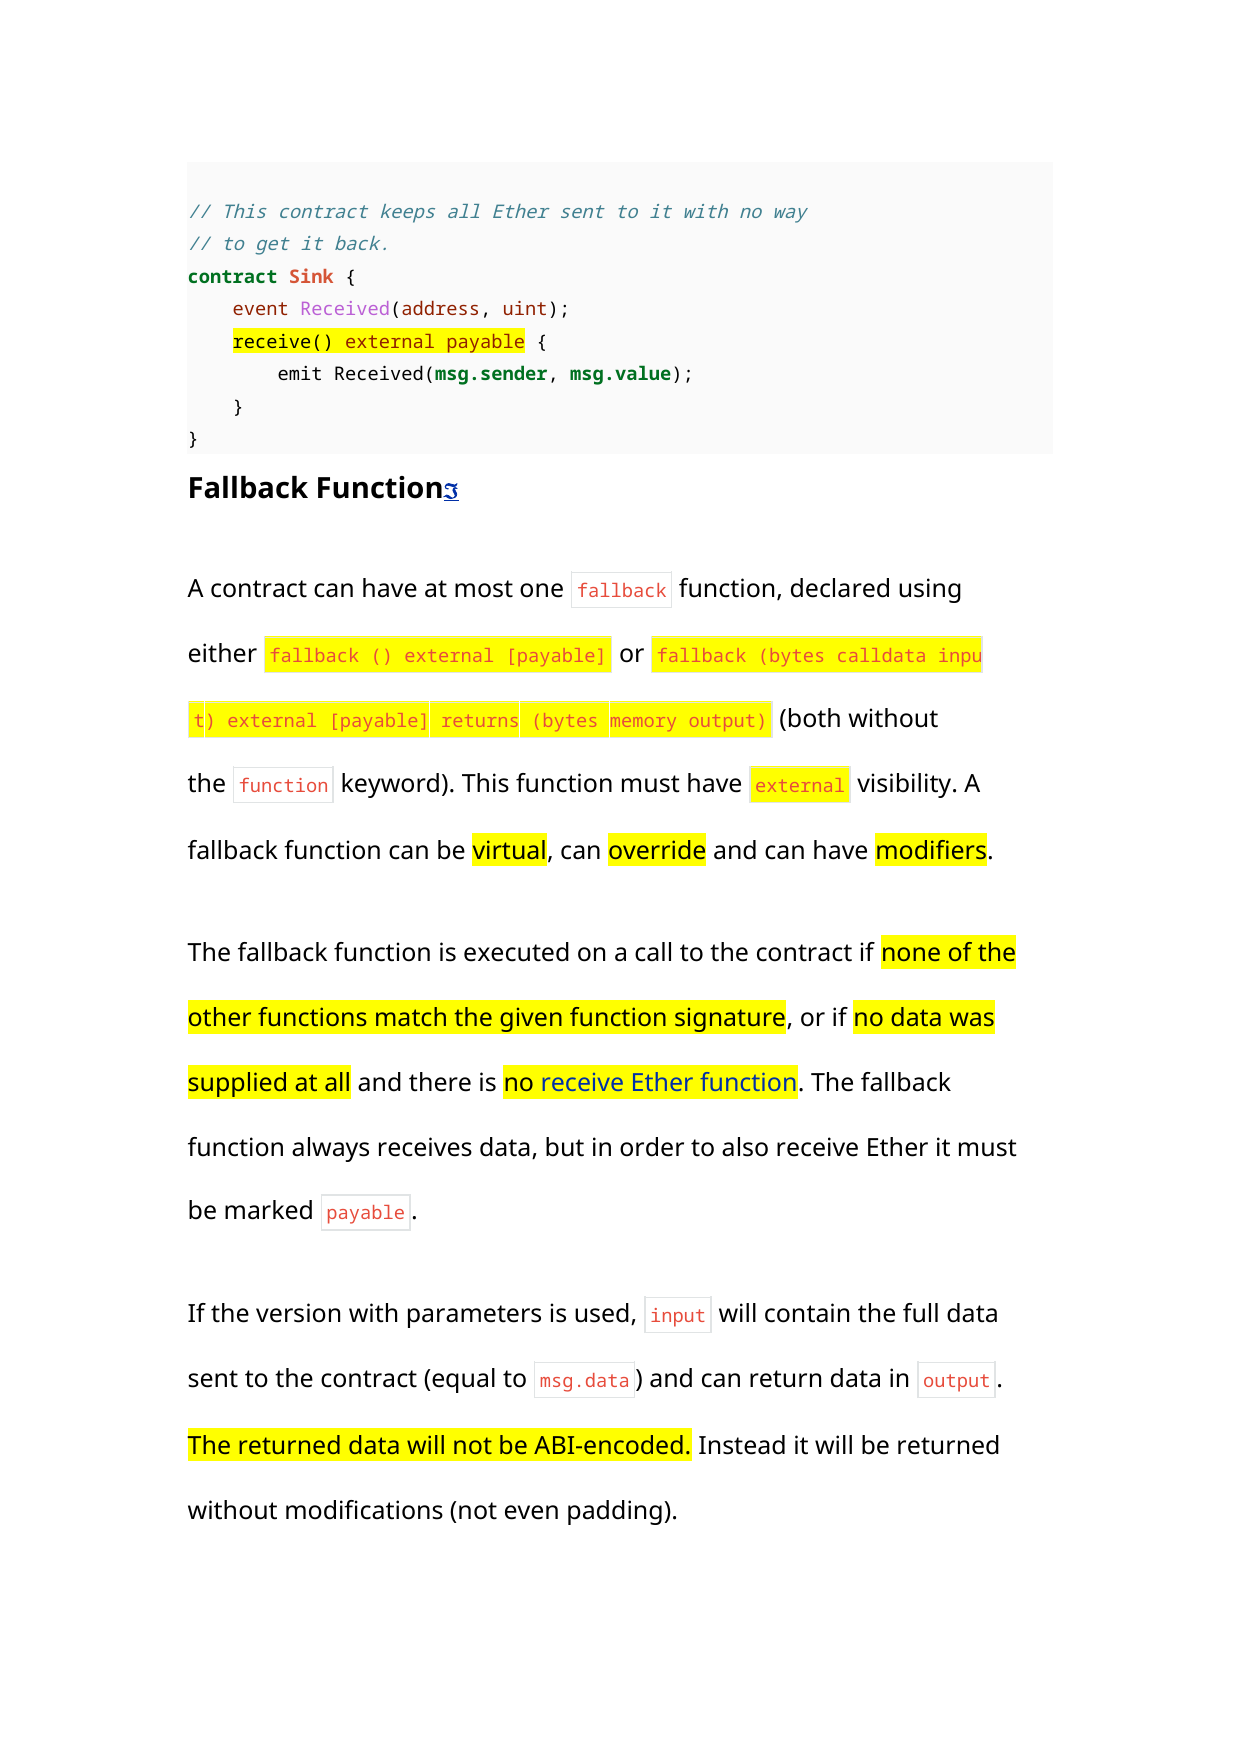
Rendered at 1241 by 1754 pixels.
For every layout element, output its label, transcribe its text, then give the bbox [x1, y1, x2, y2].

text event Received(address, uint); [187, 292, 1053, 324]
text receive() external payable { [187, 324, 1053, 357]
text Fallback Function [187, 454, 1053, 519]
text A contract can have at most one fallback function, declared using either fallback () external [payable] or fallback (bytes calldata input) external [payable] returns (bytes memory output) (both without the function keyword). This function must have external visibility. A fallback function can be virtual, can override and can have modifiers. [187, 557, 1053, 882]
text } [187, 422, 1053, 454]
text // This contract keeps all Ether sent to it with no way [187, 194, 1053, 227]
text // to get it back. [187, 227, 1053, 259]
text } [187, 389, 1053, 422]
text If the version with parameters is used, input will contain the full data sent to the contract (equal to msg.data) and can return data in output. The returned data will not be ABI-encoded. Instead it will be returned without modifications (not even padding). [187, 1282, 1053, 1542]
text The fallback function is executed on a call to the contract if none of the other functions match the given function signature, or if no data was supplied at all and there is no receive Ether function. The fallback function always receives data, but in order to also receive Ether it must be marked payable. [187, 919, 1053, 1244]
text emit Received(msg.sender, msg.value); [187, 357, 1053, 389]
text contract Sink { [187, 259, 1053, 292]
